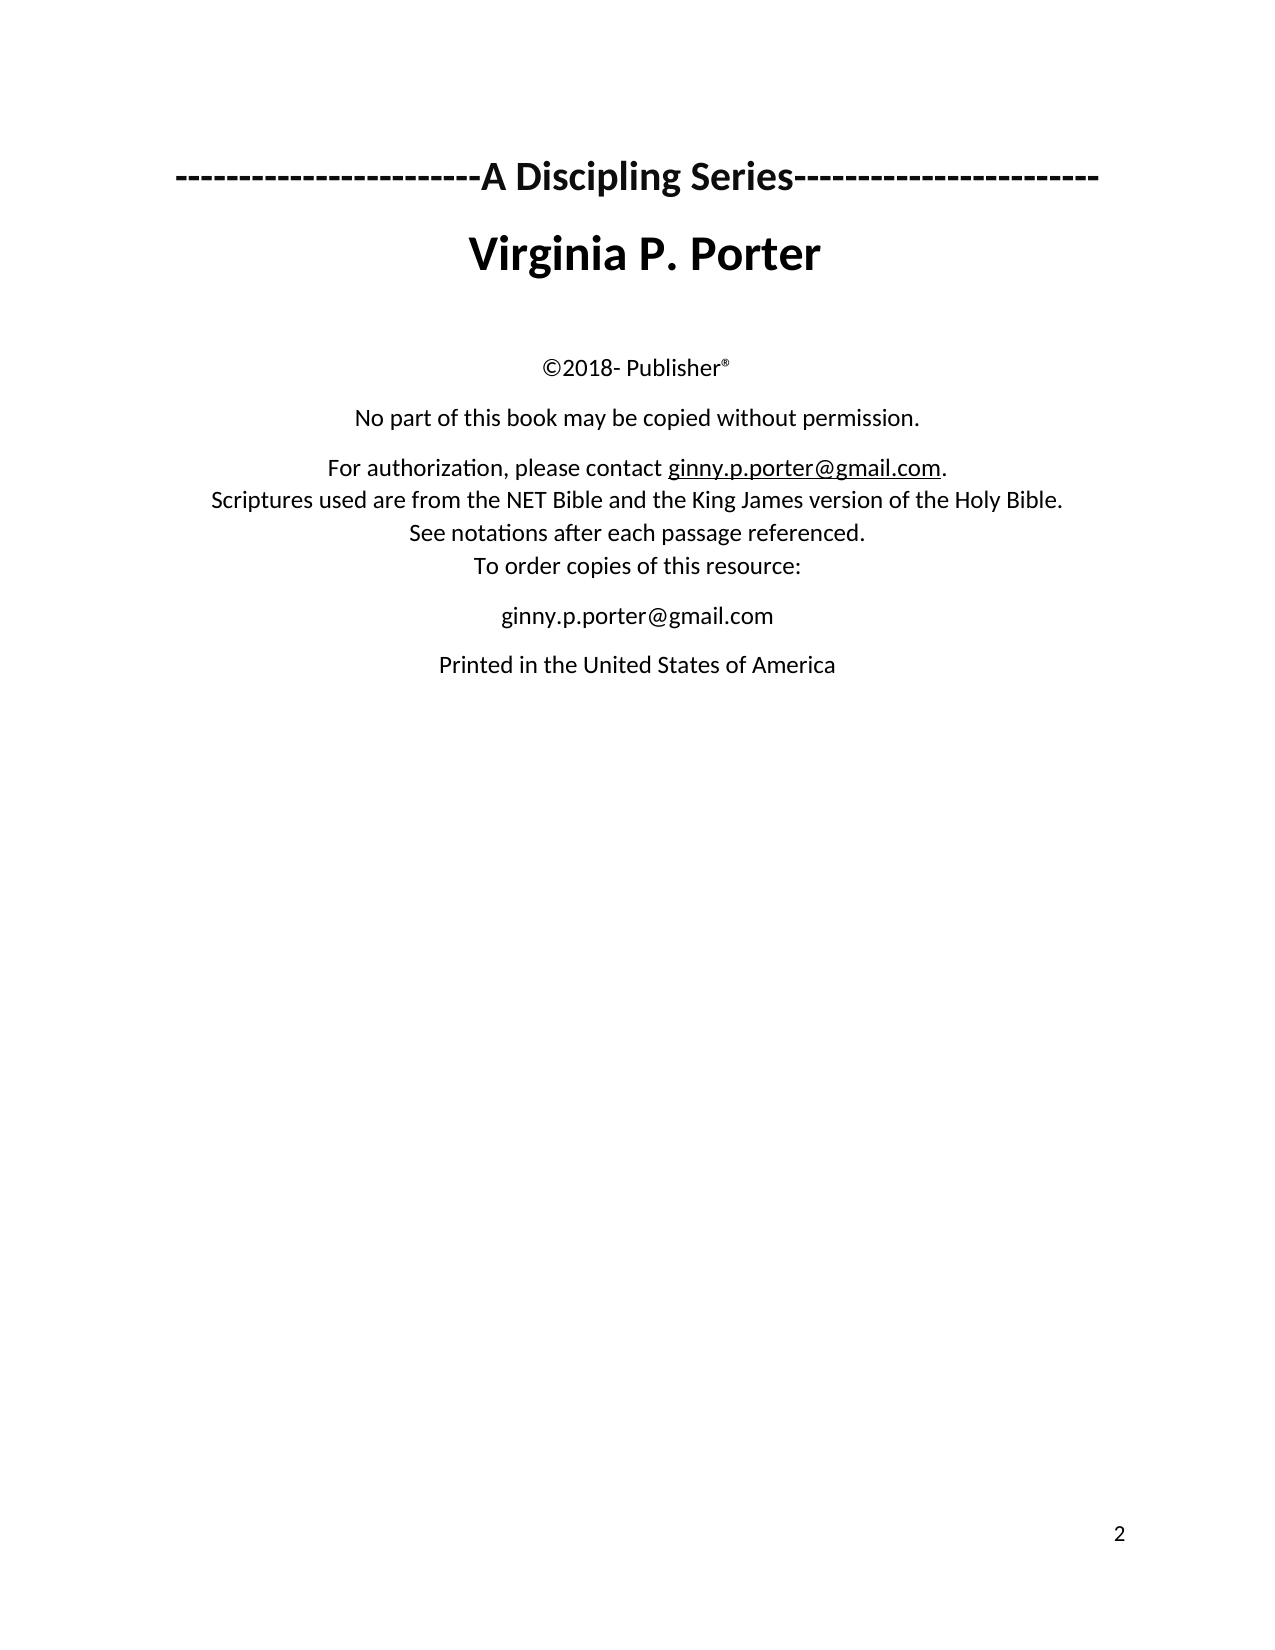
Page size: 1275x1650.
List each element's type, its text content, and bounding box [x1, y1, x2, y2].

text ©2018- Publisher® [150, 352, 1125, 383]
text No part of this book may be copied without permission. [150, 402, 1125, 433]
text See notations after each passage referenced. [150, 517, 1125, 548]
text Printed in the United States of America [150, 649, 1125, 680]
text ginny.p.porter@gmail.com [150, 600, 1125, 631]
text To order copies of this resource: [150, 550, 1125, 581]
text For authorization, please contact ginny.p.porter@gmail.com. [150, 452, 1125, 482]
text Scriptures used are from the NET Bible and the King James version of the Holy Bible. [150, 484, 1125, 515]
